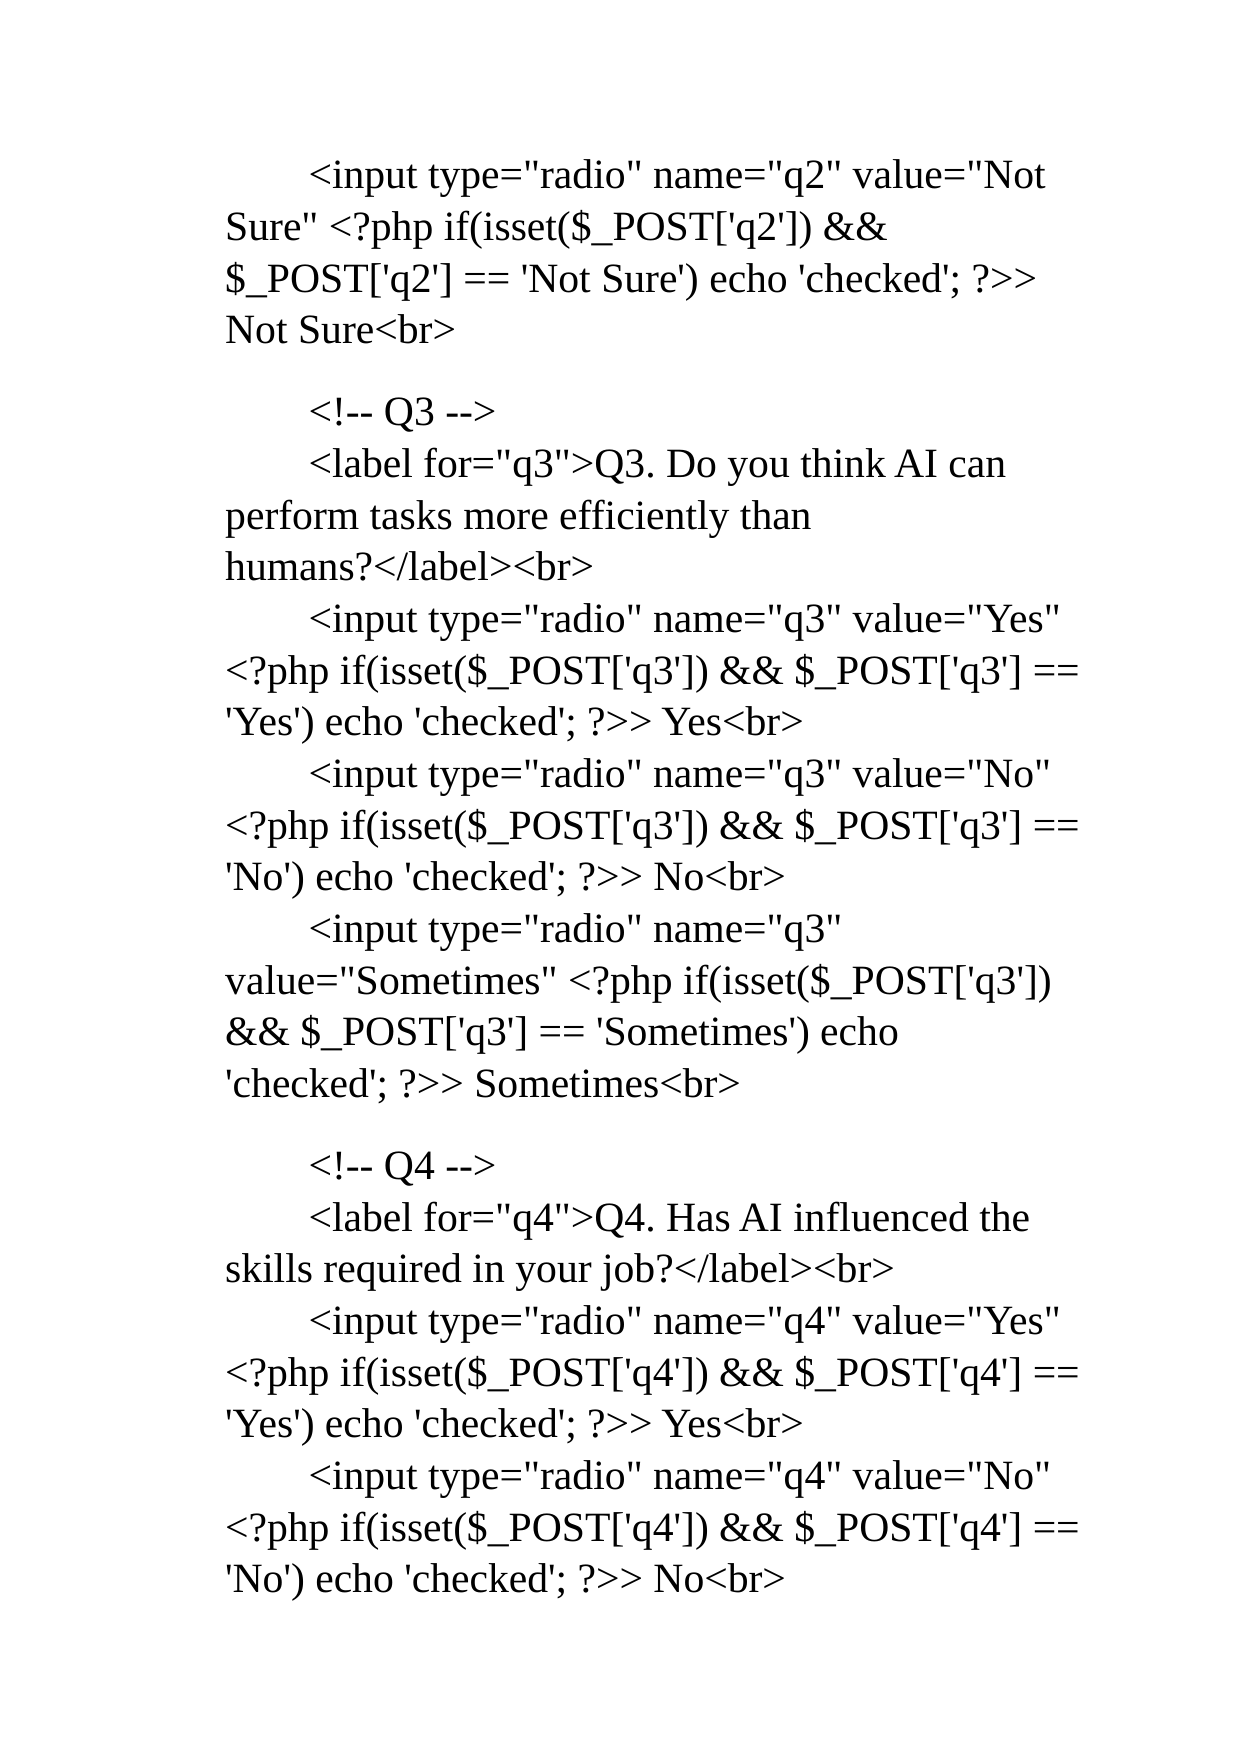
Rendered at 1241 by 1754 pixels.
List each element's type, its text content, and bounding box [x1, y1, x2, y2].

list <input type="radio" name="q3" value="No" <?php if(isset($_POST['q3']) && $_POST['q3'] == 'No') echo 'checked'; ?>> No<br> [225, 748, 1090, 900]
list <!-- Q3 --> [225, 387, 1090, 435]
list <!-- Q4 --> [225, 1140, 1090, 1188]
list <input type="radio" name="q4" value="Yes" <?php if(isset($_POST['q4']) && $_POST['q4'] == 'Yes') echo 'checked'; ?>> Yes<br> [225, 1295, 1090, 1447]
list <input type="radio" name="q3" value="Yes" <?php if(isset($_POST['q3']) && $_POST['q3'] == 'Yes') echo 'checked'; ?>> Yes<br> [225, 593, 1090, 745]
list <label for="q4">Q4. Has AI influenced the skills required in your job?</label><br> [225, 1192, 1090, 1292]
list <input type="radio" name="q2" value="Not Sure" <?php if(isset($_POST['q2']) && $_POST['q2'] == 'Not Sure') echo 'checked'; ?>> Not Sure<br> [225, 150, 1090, 353]
list <input type="radio" name="q3" value="Sometimes" <?php if(isset($_POST['q3']) && $_POST['q3'] == 'Sometimes') echo 'checked'; ?>> Sometimes<br> [225, 903, 1090, 1106]
list <label for="q3">Q3. Do you think AI can perform tasks more efficiently than humans?</label><br> [225, 438, 1090, 590]
list <input type="radio" name="q4" value="No" <?php if(isset($_POST['q4']) && $_POST['q4'] == 'No') echo 'checked'; ?>> No<br> [225, 1450, 1090, 1602]
